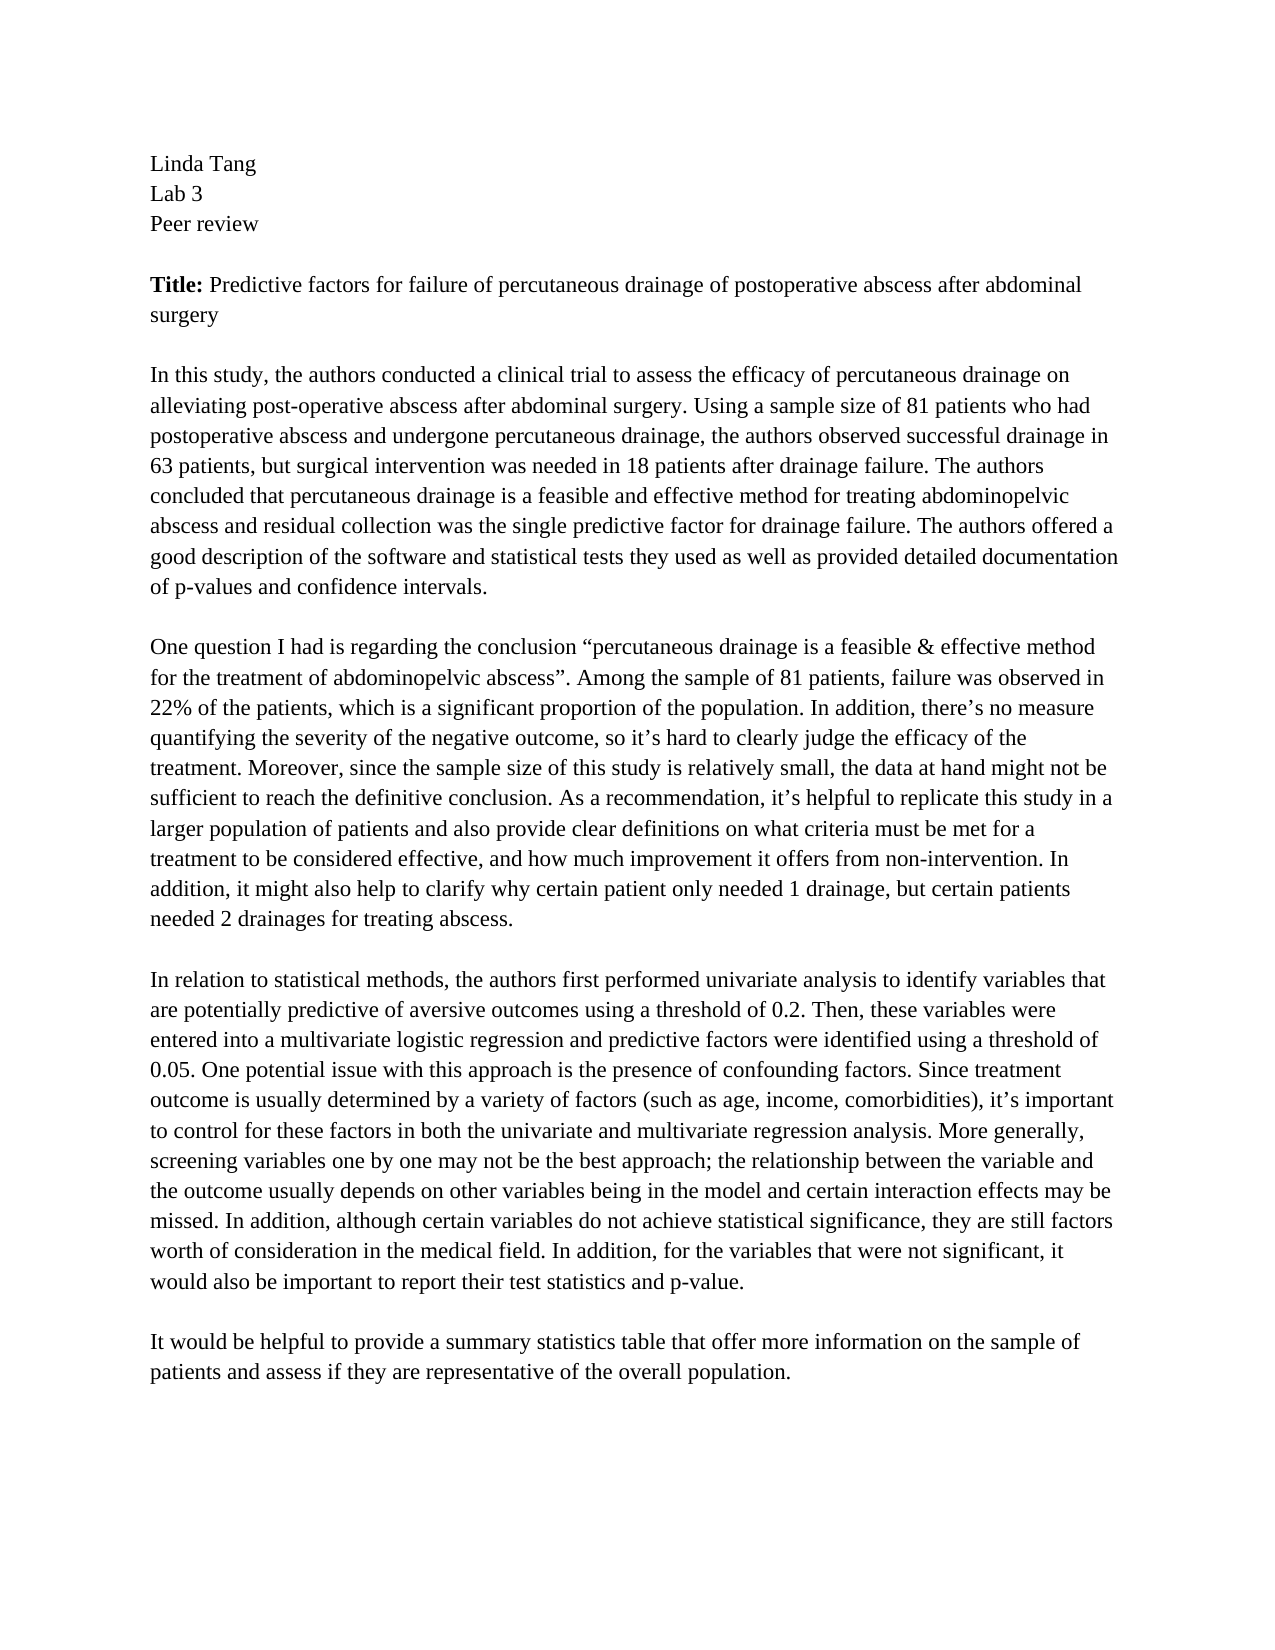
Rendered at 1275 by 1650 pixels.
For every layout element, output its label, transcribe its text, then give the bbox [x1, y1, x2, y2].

text Title: Predictive factors for failure of percutaneous drainage of postoperative abscess after abdominal surgery [150, 271, 1125, 327]
text Peer review [150, 210, 1125, 237]
text Linda Tang [150, 150, 1125, 176]
text It would be helpful to provide a summary statistics table that offer more information on the sample of patients and assess if they are representative of the overall population. [150, 1328, 1125, 1385]
text Lab 3 [150, 180, 1125, 207]
text In this study, the authors conducted a clinical trial to assess the efficacy of percutaneous drainage on alleviating post-operative abscess after abdominal surgery. Using a sample size of 81 patients who had postoperative abscess and undergone percutaneous drainage, the authors observed successful drainage in 63 patients, but surgical intervention was needed in 18 patients after drainage failure. The authors concluded that percutaneous drainage is a feasible and effective method for treating abdominopelvic abscess and residual collection was the single predictive factor for drainage failure. The authors offered a good description of the software and statistical tests they used as well as provided detailed documentation of p-values and confidence intervals. [150, 361, 1125, 599]
text One question I had is regarding the conclusion “percutaneous drainage is a feasible & effective method for the treatment of abdominopelvic abscess”. Among the sample of 81 patients, failure was observed in 22% of the patients, which is a significant proportion of the population. In addition, there’s no measure quantifying the severity of the negative outcome, so it’s hard to clearly judge the efficacy of the treatment. Moreover, since the sample size of this study is relatively small, the data at hand might not be sufficient to reach the definitive conclusion. As a recommendation, it’s helpful to replicate this study in a larger population of patients and also provide clear definitions on what criteria must be met for a treatment to be considered effective, and how much improvement it offers from non-intervention. In addition, it might also help to clarify why certain patient only needed 1 drainage, but certain patients needed 2 drainages for treating abscess. [150, 633, 1125, 932]
text In relation to statistical methods, the authors first performed univariate analysis to identify variables that are potentially predictive of aversive outcomes using a threshold of 0.2. Then, these variables were entered into a multivariate logistic regression and predictive factors were identified using a threshold of 0.05. One potential issue with this approach is the presence of confounding factors. Since treatment outcome is usually determined by a variety of factors (such as age, income, comorbidities), it’s important to control for these factors in both the univariate and multivariate regression analysis. More generally, screening variables one by one may not be the best approach; the relationship between the variable and the outcome usually depends on other variables being in the model and certain interaction effects may be missed. In addition, although certain variables do not achieve statistical significance, they are still factors worth of consideration in the medical field. In addition, for the variables that were not significant, it would also be important to report their test statistics and p-value. [150, 966, 1125, 1294]
